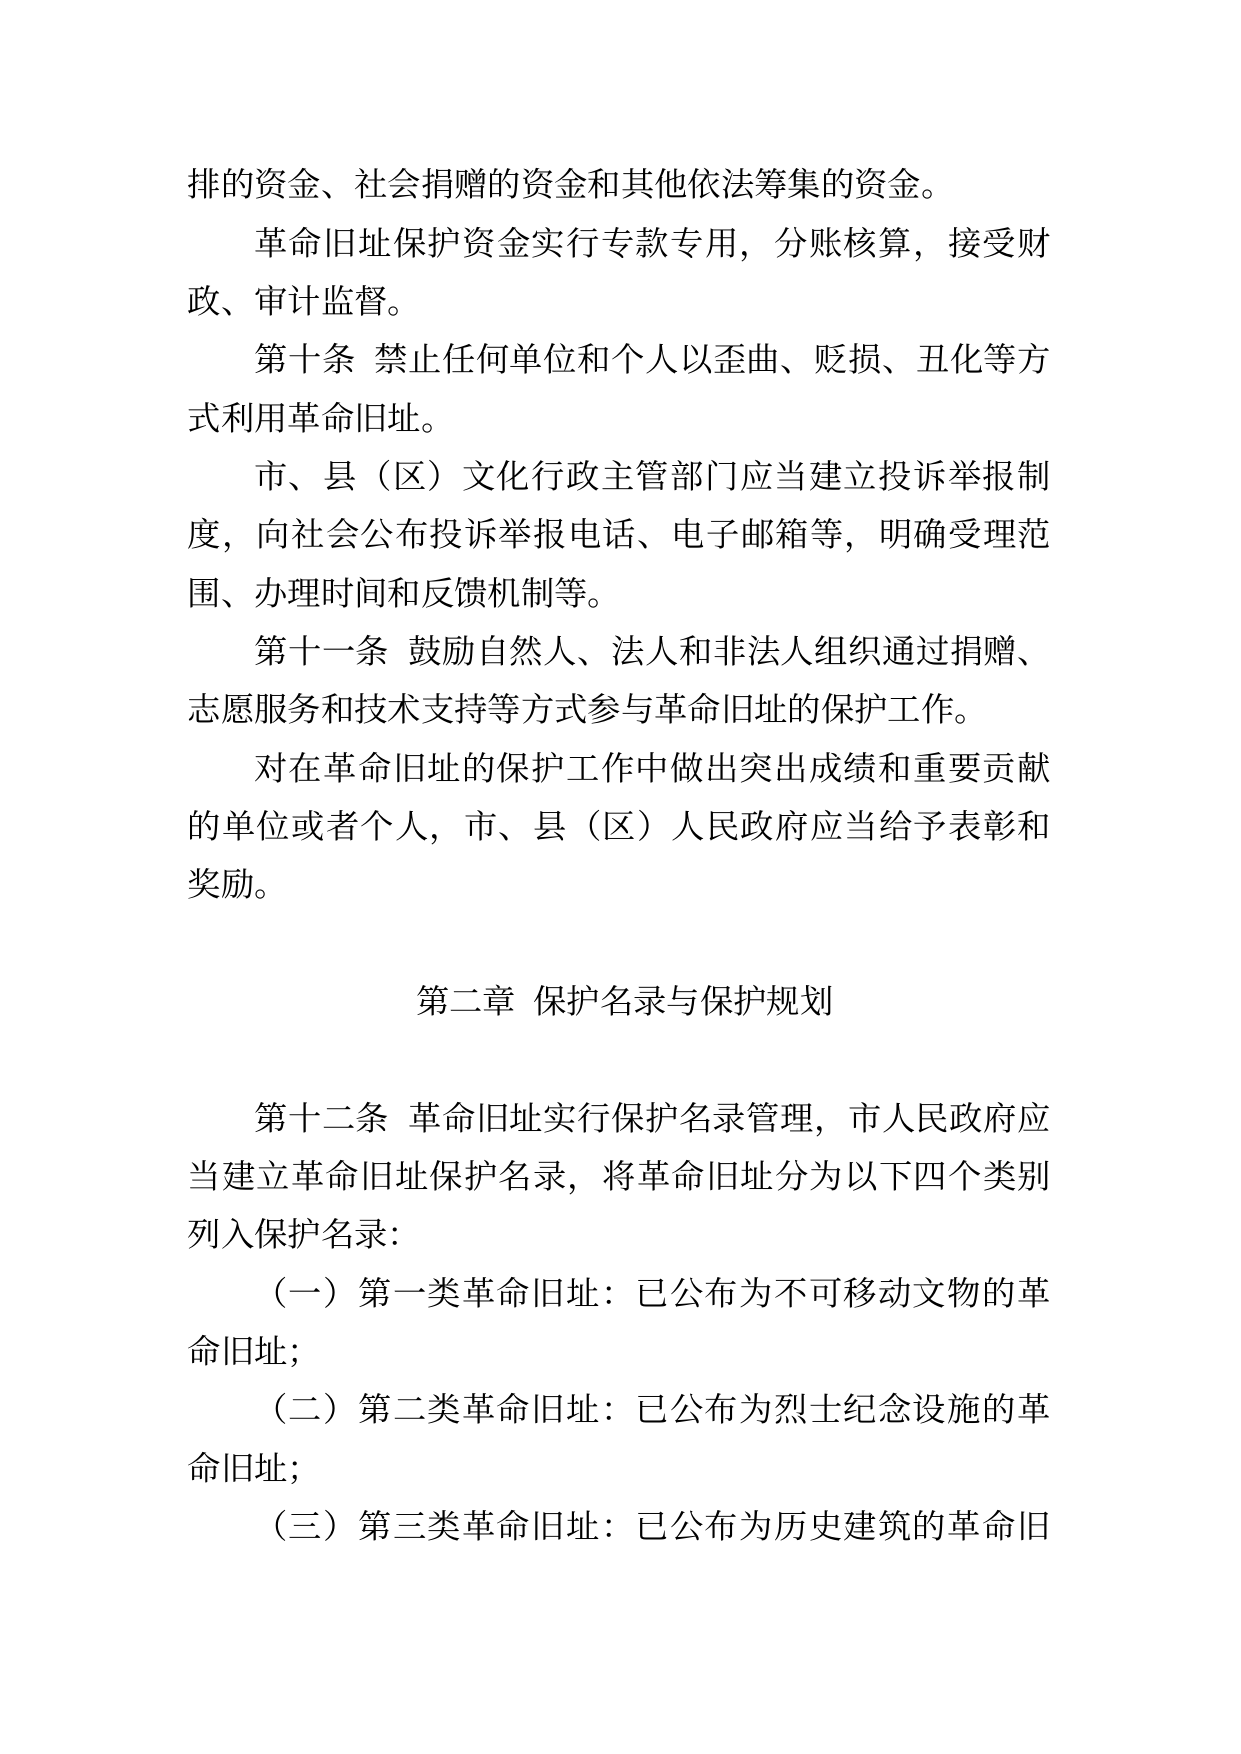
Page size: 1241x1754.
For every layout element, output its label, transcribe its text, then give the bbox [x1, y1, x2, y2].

text （二）第二类革命旧址：已公布为烈士纪念设施的革命旧址； [187, 1375, 1053, 1492]
text 对在革命旧址的保护工作中做出突出成绩和重要贡献的单位或者个人，市、县（区）人民政府应当给予表彰和奖励。 [187, 733, 1053, 908]
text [187, 150, 1053, 208]
text 市、县（区）文化行政主管部门应当建立投诉举报制度，向社会公布投诉举报电话、电子邮箱等，明确受理范围、办理时间和反馈机制等。 [187, 442, 1053, 617]
text 第二章 保护名录与保护规划 [187, 967, 1053, 1025]
text 革命旧址保护资金实行专款专用，分账核算，接受财政、审计监督。 [187, 208, 1053, 325]
text 第十二条 革命旧址实行保护名录管理，市人民政府应当建立革命旧址保护名录，将革命旧址分为以下四个类别列入保护名录： [187, 1083, 1053, 1258]
text 第十一条 鼓励自然人、法人和非法人组织通过捐赠、志愿服务和技术支持等方式参与革命旧址的保护工作。 [187, 617, 1053, 733]
text （一）第一类革命旧址：已公布为不可移动文物的革命旧址； [187, 1258, 1053, 1375]
text 第十条 禁止任何单位和个人以歪曲、贬损、丑化等方式利用革命旧址。 [187, 325, 1053, 442]
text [187, 1492, 1053, 1550]
